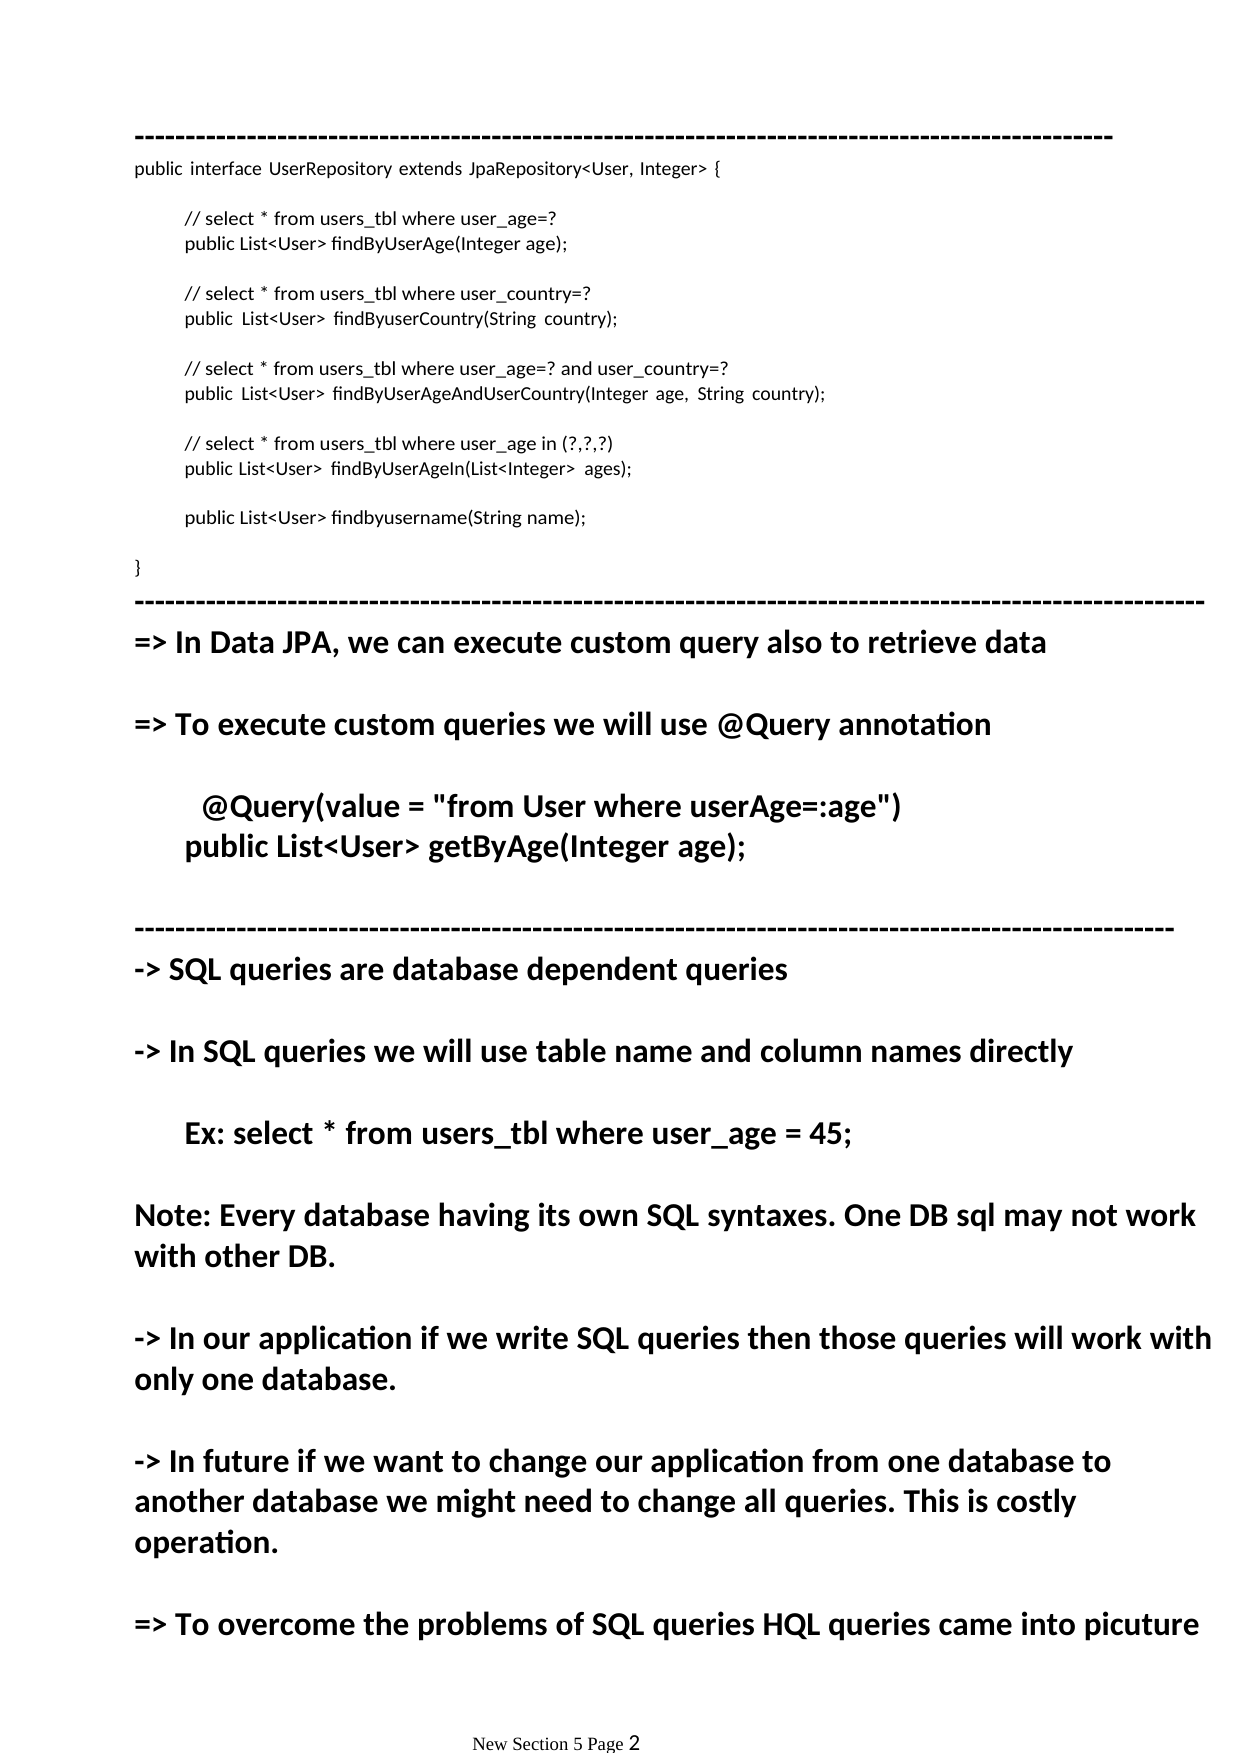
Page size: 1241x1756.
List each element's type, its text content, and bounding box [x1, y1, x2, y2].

text public List<User> findByUserAge(Integer age); [184, 231, 1234, 255]
text -> In SQL queries we will use table name and column names directly [134, 1030, 1234, 1071]
text public List<User> findByUserAgeAndUserCountry(Integer age, String country); [184, 381, 1234, 405]
text => To overcome the problems of SQL queries HQL queries came into picuture [134, 1602, 1234, 1643]
text // select * from users_tbl where user_age=? [184, 206, 1234, 230]
text } [134, 555, 1234, 579]
text public interface UserRepository extends JpaRepository<User, Integer> { [134, 156, 1234, 180]
text Note: Every database having its own SQL syntaxes. One DB sql may not work with other DB. [134, 1194, 1234, 1276]
text ------------------------------------------------------------------------------------------------ [134, 115, 1234, 155]
text => In Data JPA, we can execute custom query also to retrieve data [134, 621, 1234, 661]
text public List<User> getByAge(Integer age); [184, 826, 1234, 866]
text -> In our application if we write SQL queries then those queries will work with only one database. [134, 1317, 1234, 1398]
text Ex: select * from users_tbl where user_age = 45; [184, 1112, 1234, 1153]
text @Query(value = "from User where userAge=:age") [200, 784, 1234, 825]
text // select * from users_tbl where user_age in (?,?,?) public List<User> findByUserAgeIn(List<Integer> ages); [184, 431, 639, 480]
text ------------------------------------------------------------------------------------------------------ [134, 907, 1234, 948]
text // select * from users_tbl where user_age=? and user_country=? [184, 356, 1234, 380]
text public List<User> findbyusername(String name); [184, 505, 1234, 529]
text // select * from users_tbl where user_country=? public List<User> findByuserCountry(String country); [184, 281, 639, 330]
text => To execute custom queries we will use @Query annotation [134, 703, 1234, 743]
text -> In future if we want to change our application from one database to another database we might need to change all queries. This is costly operation. [134, 1440, 1219, 1562]
text --------------------------------------------------------------------------------------------------------- [134, 580, 1234, 621]
text -> SQL queries are database dependent queries [134, 948, 1234, 989]
